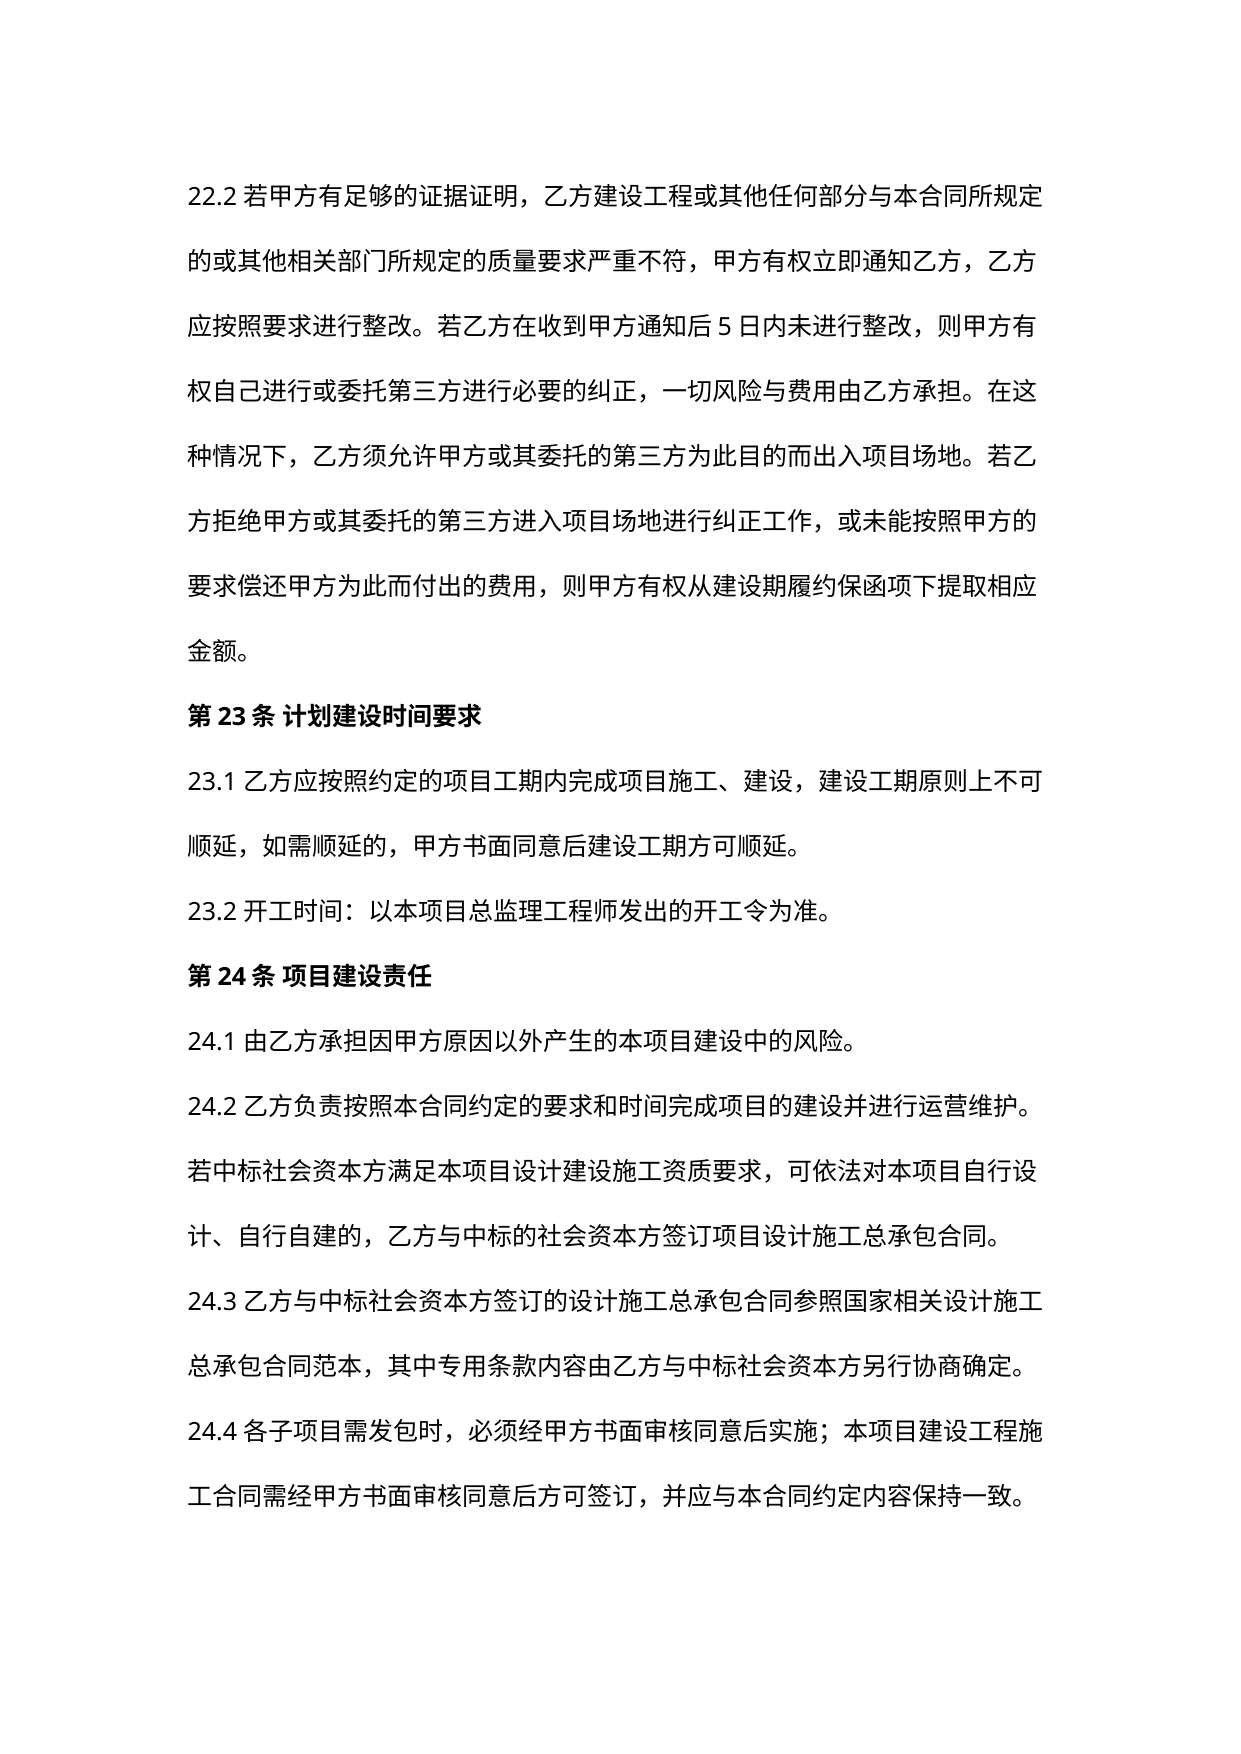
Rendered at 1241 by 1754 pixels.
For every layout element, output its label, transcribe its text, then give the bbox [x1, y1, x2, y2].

text 24.1 由乙方承担因甲方原因以外产生的本项目建设中的风险。 [187, 1007, 1053, 1072]
text 24.3 乙方与中标社会资本方签订的设计施工总承包合同参照国家相关设计施工总承包合同范本，其中专用条款内容由乙方与中标社会资本方另行协商确定。 [187, 1267, 1053, 1397]
text 23.2 开工时间：以本项目总监理工程师发出的开工令为准。 [187, 877, 1053, 942]
subtitle 第23条 计划建设时间要求 [187, 682, 1053, 747]
subtitle 第24条 项目建设责任 [187, 942, 1053, 1007]
text 24.4 各子项目需发包时，必须经甲方书面审核同意后实施；本项目建设工程施工合同需经甲方书面审核同意后方可签订，并应与本合同约定内容保持一致。 [187, 1397, 1053, 1527]
text 23.1 乙方应按照约定的项目工期内完成项目施工、建设，建设工期原则上不可顺延，如需顺延的，甲方书面同意后建设工期方可顺延。 [187, 747, 1053, 877]
text 24.2 乙方负责按照本合同约定的要求和时间完成项目的建设并进行运营维护。若中标社会资本方满足本项目设计建设施工资质要求，可依法对本项目自行设计、自行自建的，乙方与中标的社会资本方签订项目设计施工总承包合同。 [187, 1072, 1053, 1267]
text 22.2 若甲方有足够的证据证明，乙方建设工程或其他任何部分与本合同所规定的或其他相关部门所规定的质量要求严重不符，甲方有权立即通知乙方，乙方应按照要求进行整改。若乙方在收到甲方通知后5日内未进行整改，则甲方有权自己进行或委托第三方进行必要的纠正，一切风险与费用由乙方承担。在这种情况下，乙方须允许甲方或其委托的第三方为此目的而出入项目场地。若乙方拒绝甲方或其委托的第三方进入项目场地进行纠正工作，或未能按照甲方的要求偿还甲方为此而付出的费用，则甲方有权从建设期履约保函项下提取相应金额。 [187, 162, 1053, 682]
